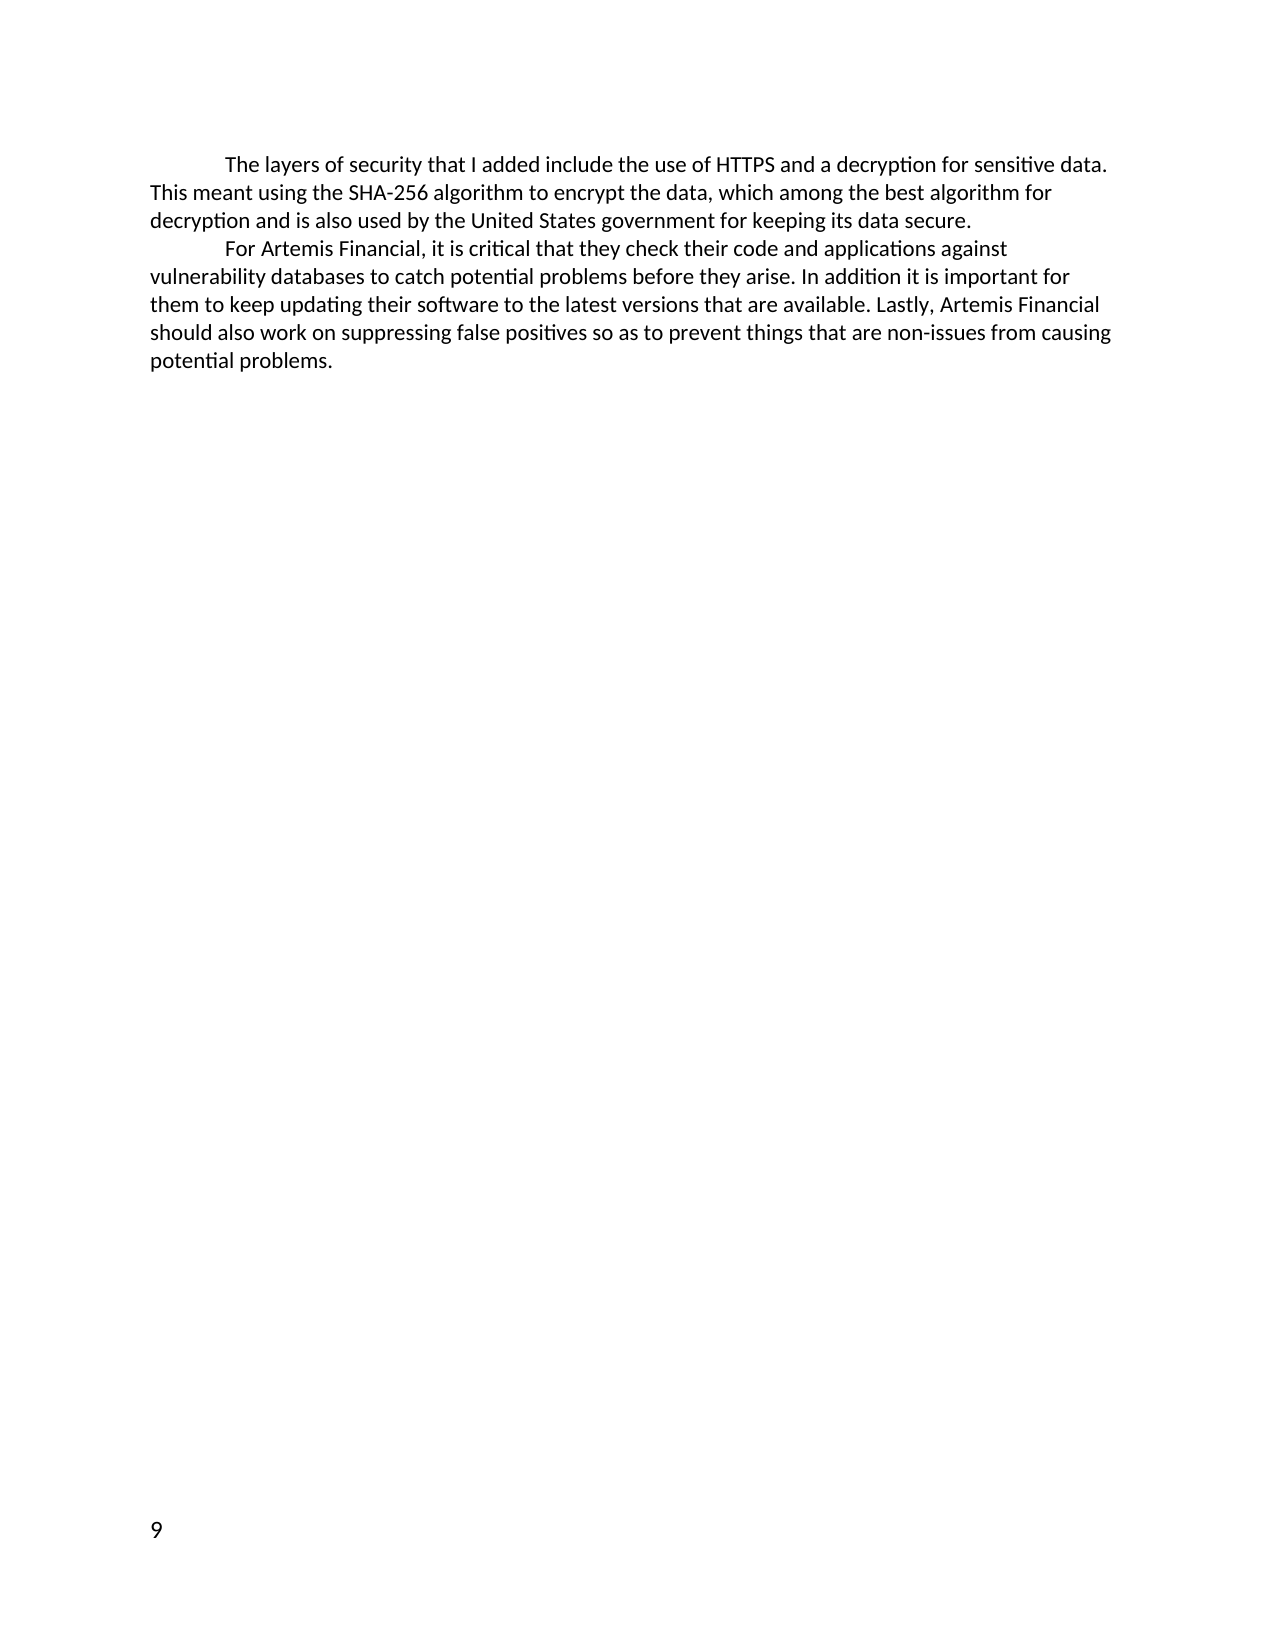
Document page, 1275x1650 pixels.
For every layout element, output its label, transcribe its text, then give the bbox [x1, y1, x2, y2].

text The layers of security that I added include the use of HTTPS and a decryption for sensitive data. This meant using the SHA-256 algorithm to encrypt the data, which among the best algorithm for decryption and is also used by the United States government for keeping its data secure. [150, 150, 1125, 234]
text For Artemis Financial, it is critical that they check their code and applications against vulnerability databases to catch potential problems before they arise. In addition it is important for them to keep updating their software to the latest versions that are available. Lastly, Artemis Financial should also work on suppressing false positives so as to prevent things that are non-issues from causing potential problems. [150, 234, 1125, 374]
